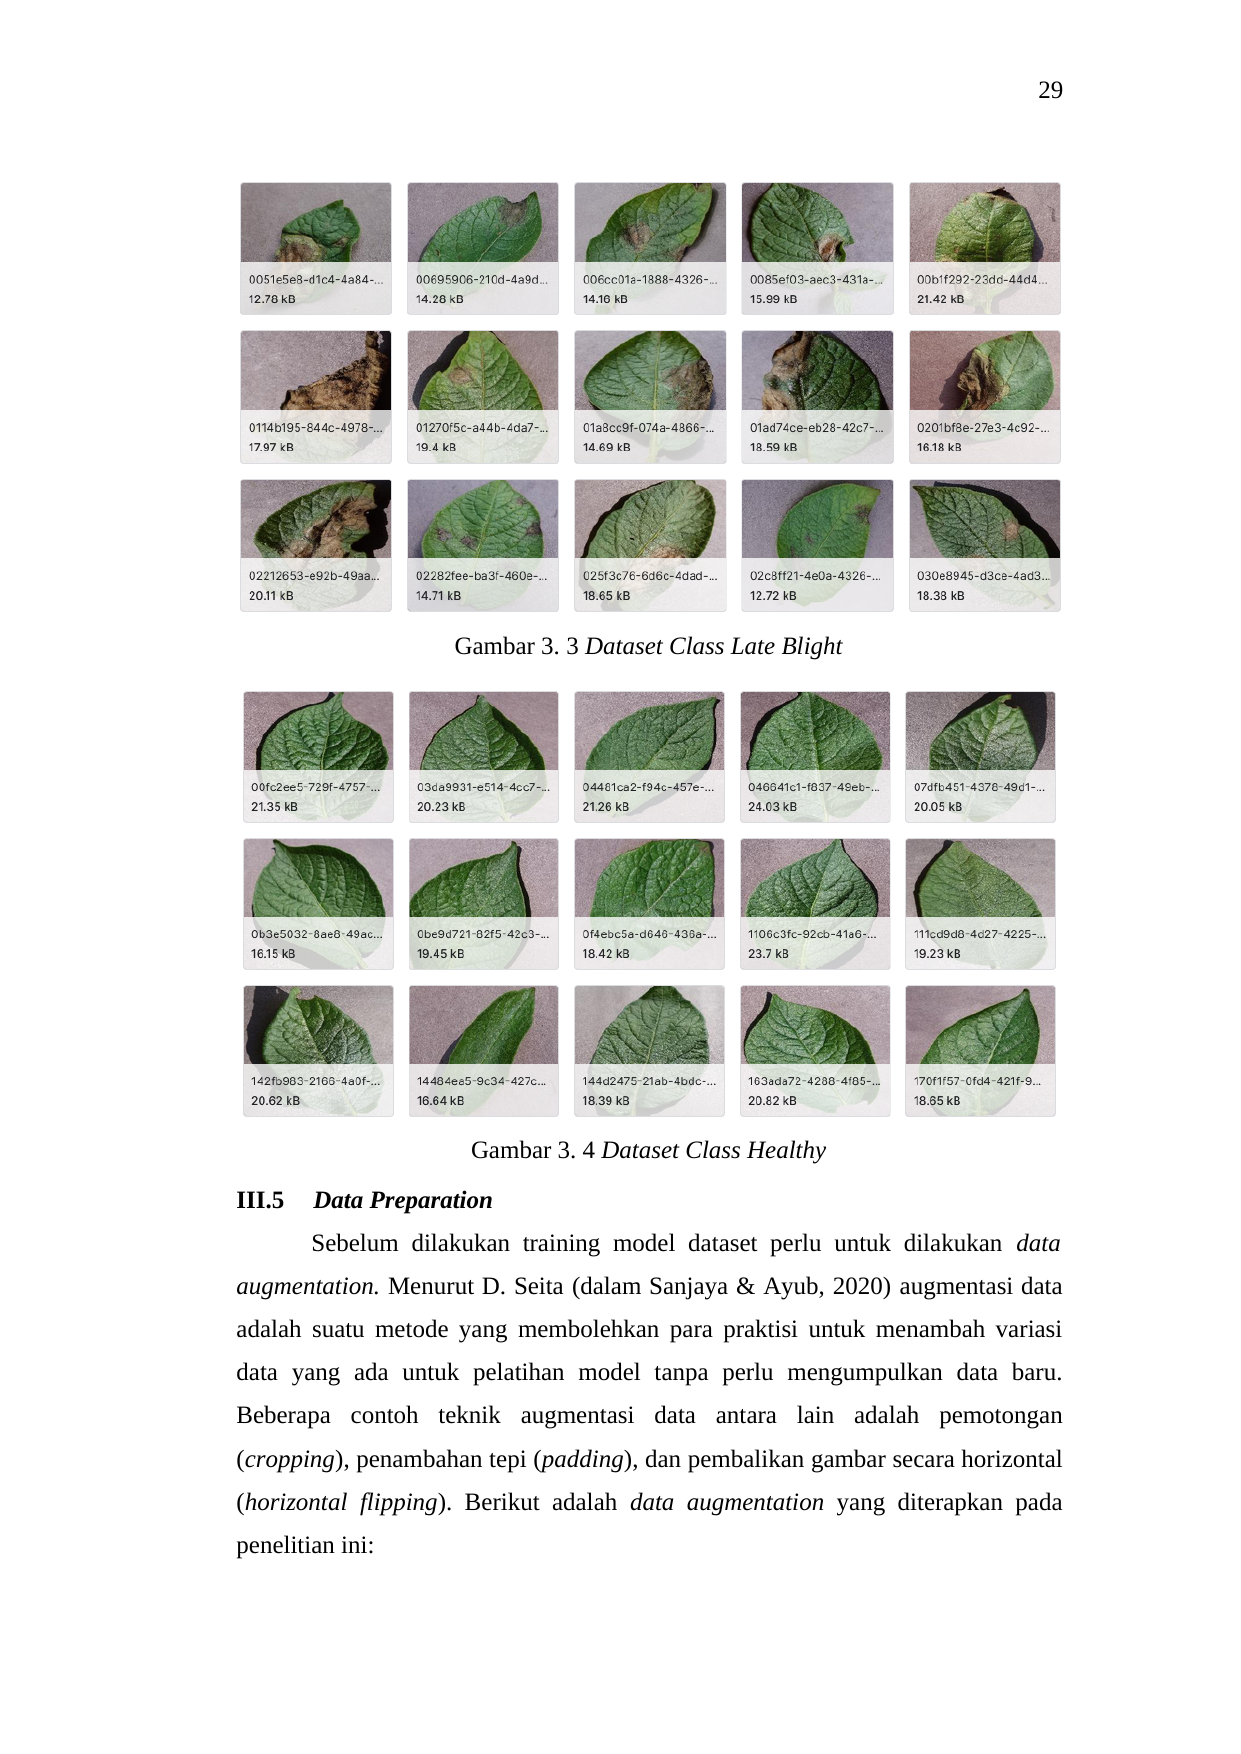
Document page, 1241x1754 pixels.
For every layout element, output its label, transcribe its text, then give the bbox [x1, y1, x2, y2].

text Gambar 3. 3 Dataset Class Late Blight [236, 631, 1063, 660]
text Gambar 3. 4 Dataset Class Healthy [236, 1135, 1063, 1164]
picture [236, 177, 1063, 617]
picture [236, 680, 1063, 1121]
subtitle Data Preparation [236, 1185, 1063, 1214]
text Sebelum dilakukan training model dataset perlu untuk dilakukan data augmentation. Menurut D. Seita (dalam Sanjaya & Ayub, 2020) augmentasi data adalah suatu metode yang membolehkan para praktisi untuk menambah variasi data yang ada untuk pelatihan model tanpa perlu mengumpulkan data baru. Beberapa contoh teknik augmentasi data antara lain adalah pemotongan (cropping), penambahan tepi (padding), dan pembalikan gambar secara horizontal (horizontal flipping). Berikut adalah data augmentation yang diterapkan pada penelitian ini: [236, 1228, 1063, 1559]
